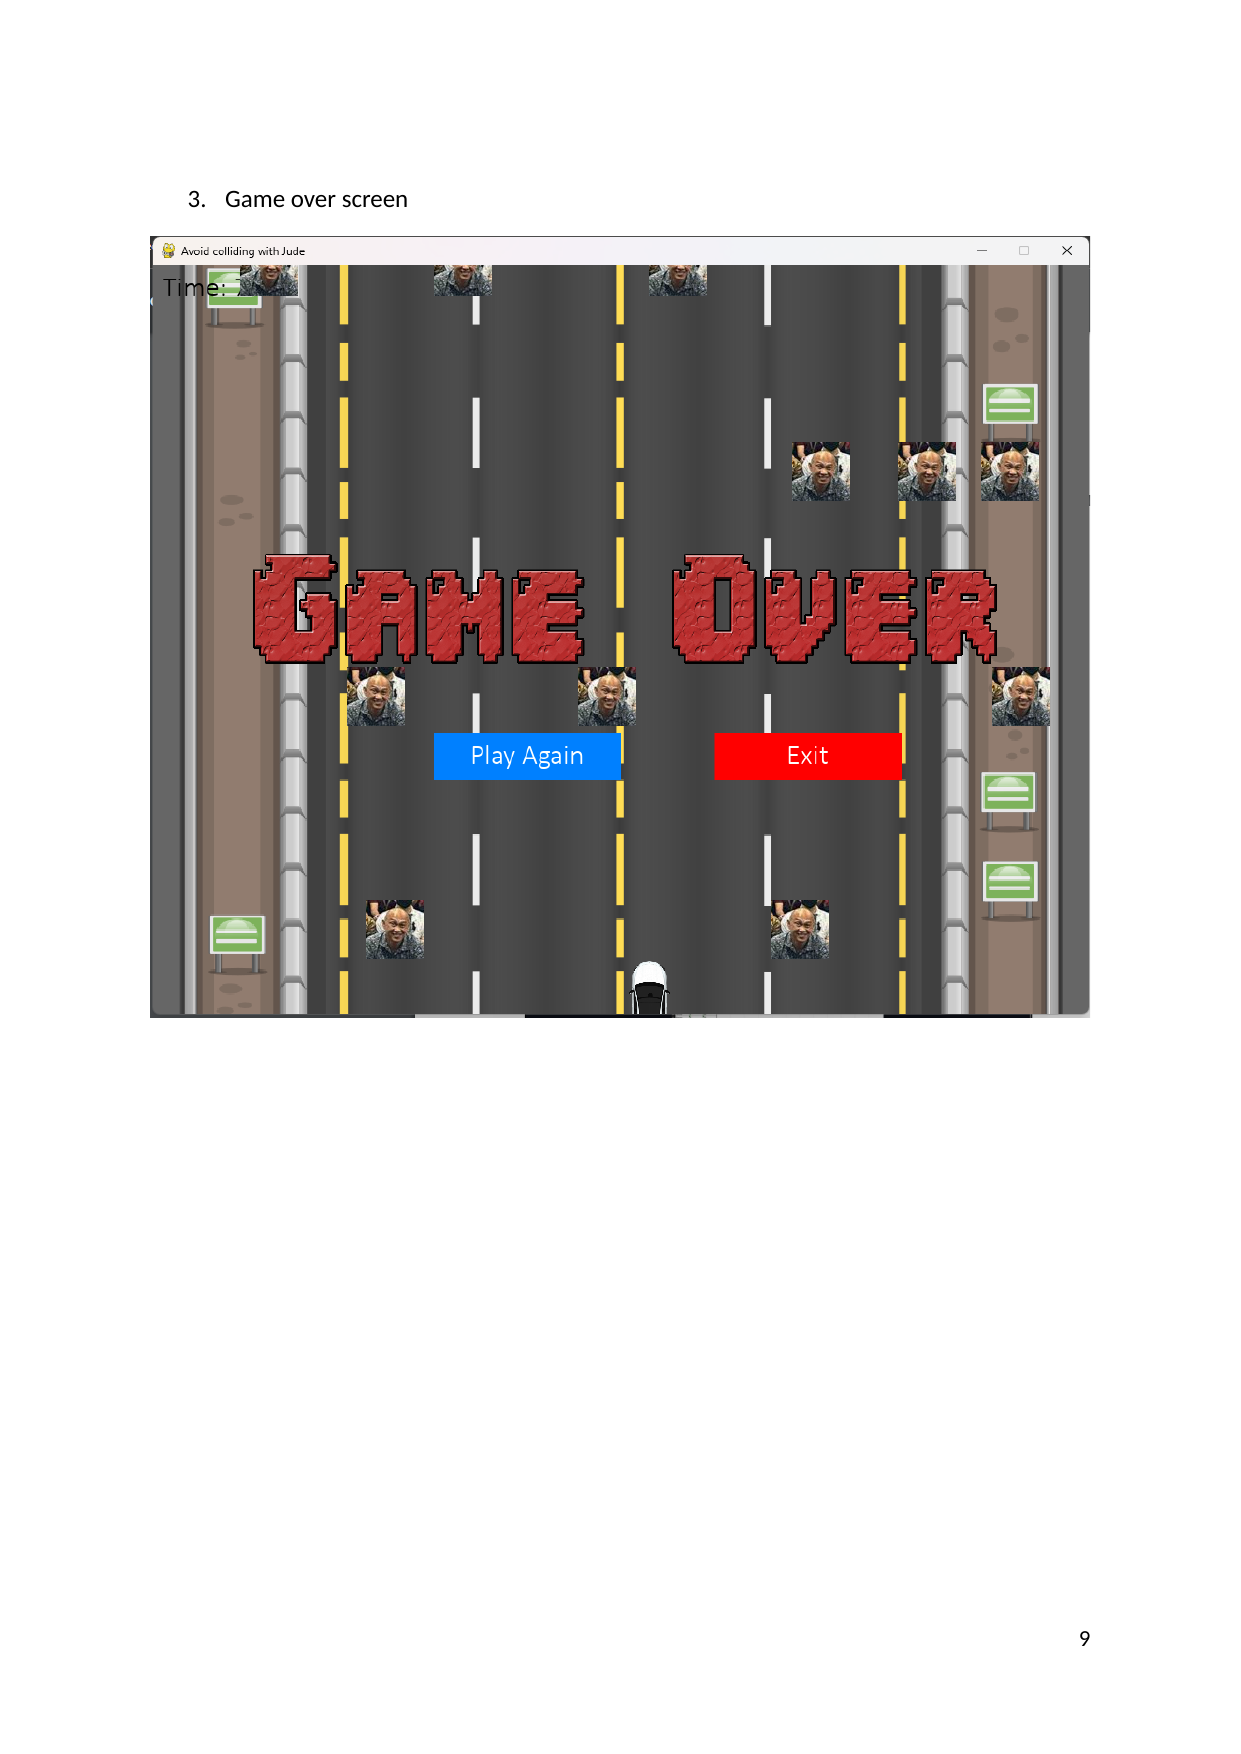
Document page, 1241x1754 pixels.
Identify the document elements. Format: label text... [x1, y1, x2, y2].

list Game over screen [187, 183, 1090, 213]
picture [150, 236, 1091, 1018]
